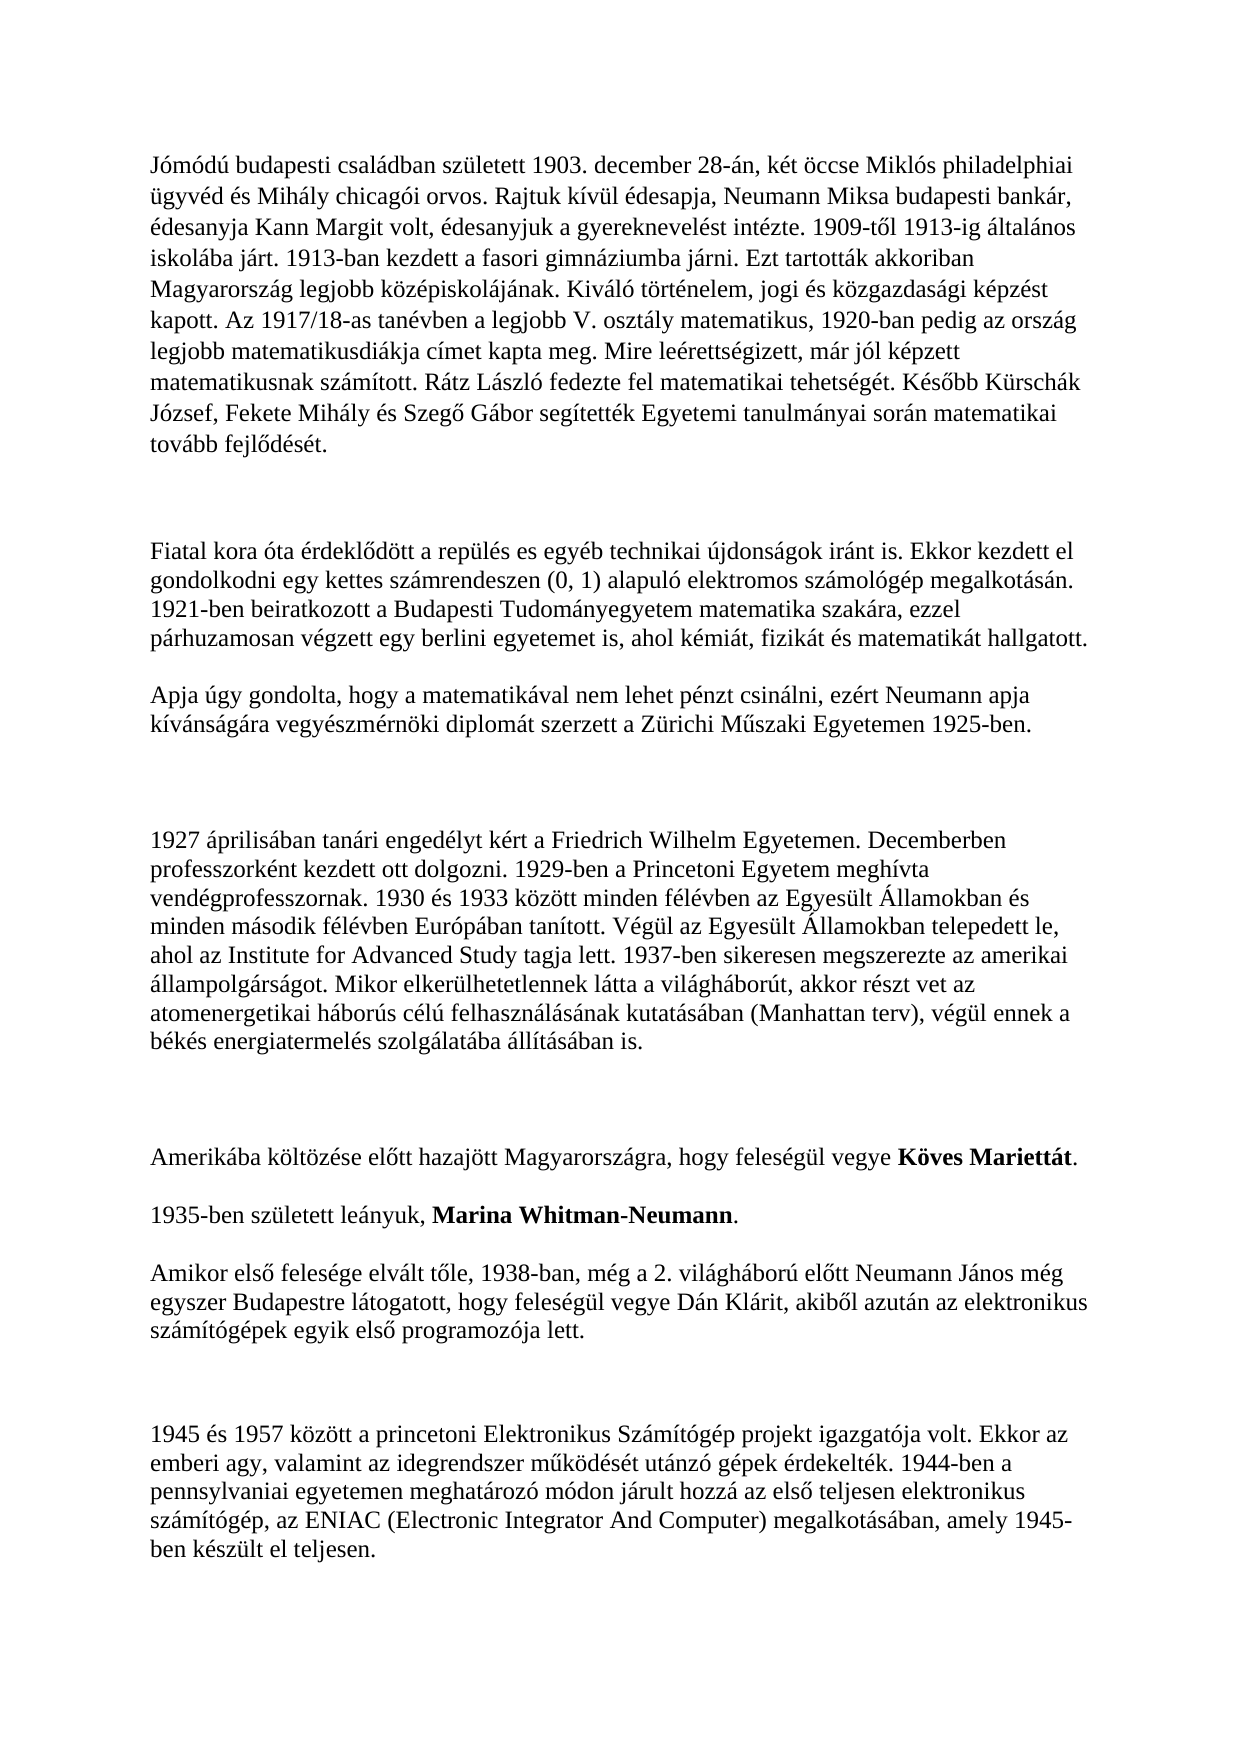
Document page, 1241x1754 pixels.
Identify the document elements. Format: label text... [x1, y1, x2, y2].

text Apja úgy gondolta, hogy a matematikával nem lehet pénzt csinálni, ezért Neumann apja kívánságára vegyészmérnöki diplomát szerzett a Zürichi Műszaki Egyetemen 1925-ben. [150, 681, 1090, 738]
text Jómódú budapesti családban született 1903. december 28-án, két öccse Miklós philadelphiai ügyvéd és Mihály chicagói orvos. Rajtuk kívül édesapja, Neumann Miksa budapesti bankár, édesanyja Kann Margit volt, édesanyjuk a gyereknevelést intézte. 1909-től 1913-ig általános iskolába járt. 1913-ban kezdett a fasori gimnáziumba járni. Ezt tartották akkoriban Magyarország legjobb középiskolájának. Kiváló történelem, jogi és közgazdasági képzést kapott. Az 1917/18-as tanévben a legjobb V. osztály matematikus, 1920-ban pedig az ország legjobb matematikusdiákja címet kapta meg. Mire leérettségizett, már jól képzett matematikusnak számított. Rátz László fedezte fel matematikai tehetségét. Később Kürschák József, Fekete Mihály és Szegő Gábor segítették Egyetemi tanulmányai során matematikai tovább fejlődését. [150, 150, 1090, 458]
text Amerikába költözése előtt hazajött Magyarországra, hogy feleségül vegye Köves Mariettát. [150, 1142, 1090, 1171]
text 1945 és 1957 között a princetoni Elektronikus Számítógép projekt igazgatója volt. Ekkor az emberi agy, valamint az idegrendszer működését utánzó gépek érdekelték. 1944-ben a pennsylvaniai egyetemen meghatározó módon járult hozzá az első teljesen elektronikus számítógép, az ENIAC (Electronic Integrator And Computer) megalkotásában, amely 1945-ben készült el teljesen. [150, 1419, 1090, 1563]
text Amikor első felesége elvált tőle, 1938-ban, még a 2. világháború előtt Neumann János még egyszer Budapestre látogatott, hogy feleségül vegye Dán Klárit, akiből azután az elektronikus számítógépek egyik első programozója lett. [150, 1258, 1090, 1344]
text Fiatal kora óta érdeklődött a repülés es egyéb technikai újdonságok iránt is. Ekkor kezdett el gondolkodni egy kettes számrendeszen (0, 1) alapuló elektromos számológép megalkotásán. 1921-ben beiratkozott a Budapesti Tudományegyetem matematika szakára, ezzel párhuzamosan végzett egy berlini egyetemet is, ahol kémiát, fizikát és matematikát hallgatott. [150, 536, 1090, 651]
text 1927 áprilisában tanári engedélyt kért a Friedrich Wilhelm Egyetemen. Decemberben professzorként kezdett ott dolgozni. 1929-ben a Princetoni Egyetem meghívta vendégprofesszornak. 1930 és 1933 között minden félévben az Egyesült Államokban és minden második félévben Európában tanított. Végül az Egyesült Államokban telepedett le, ahol az Institute for Advanced Study tagja lett. 1937-ben sikeresen megszerezte az amerikai állampolgárságot. Mikor elkerülhetetlennek látta a világháborút, akkor részt vet az atomenergetikai háborús célú felhasználásának kutatásában (Manhattan terv), végül ennek a békés energiatermelés szolgálatába állításában is. [150, 825, 1090, 1055]
text 1935-ben született leányuk, Marina Whitman-Neumann. [150, 1200, 1090, 1229]
